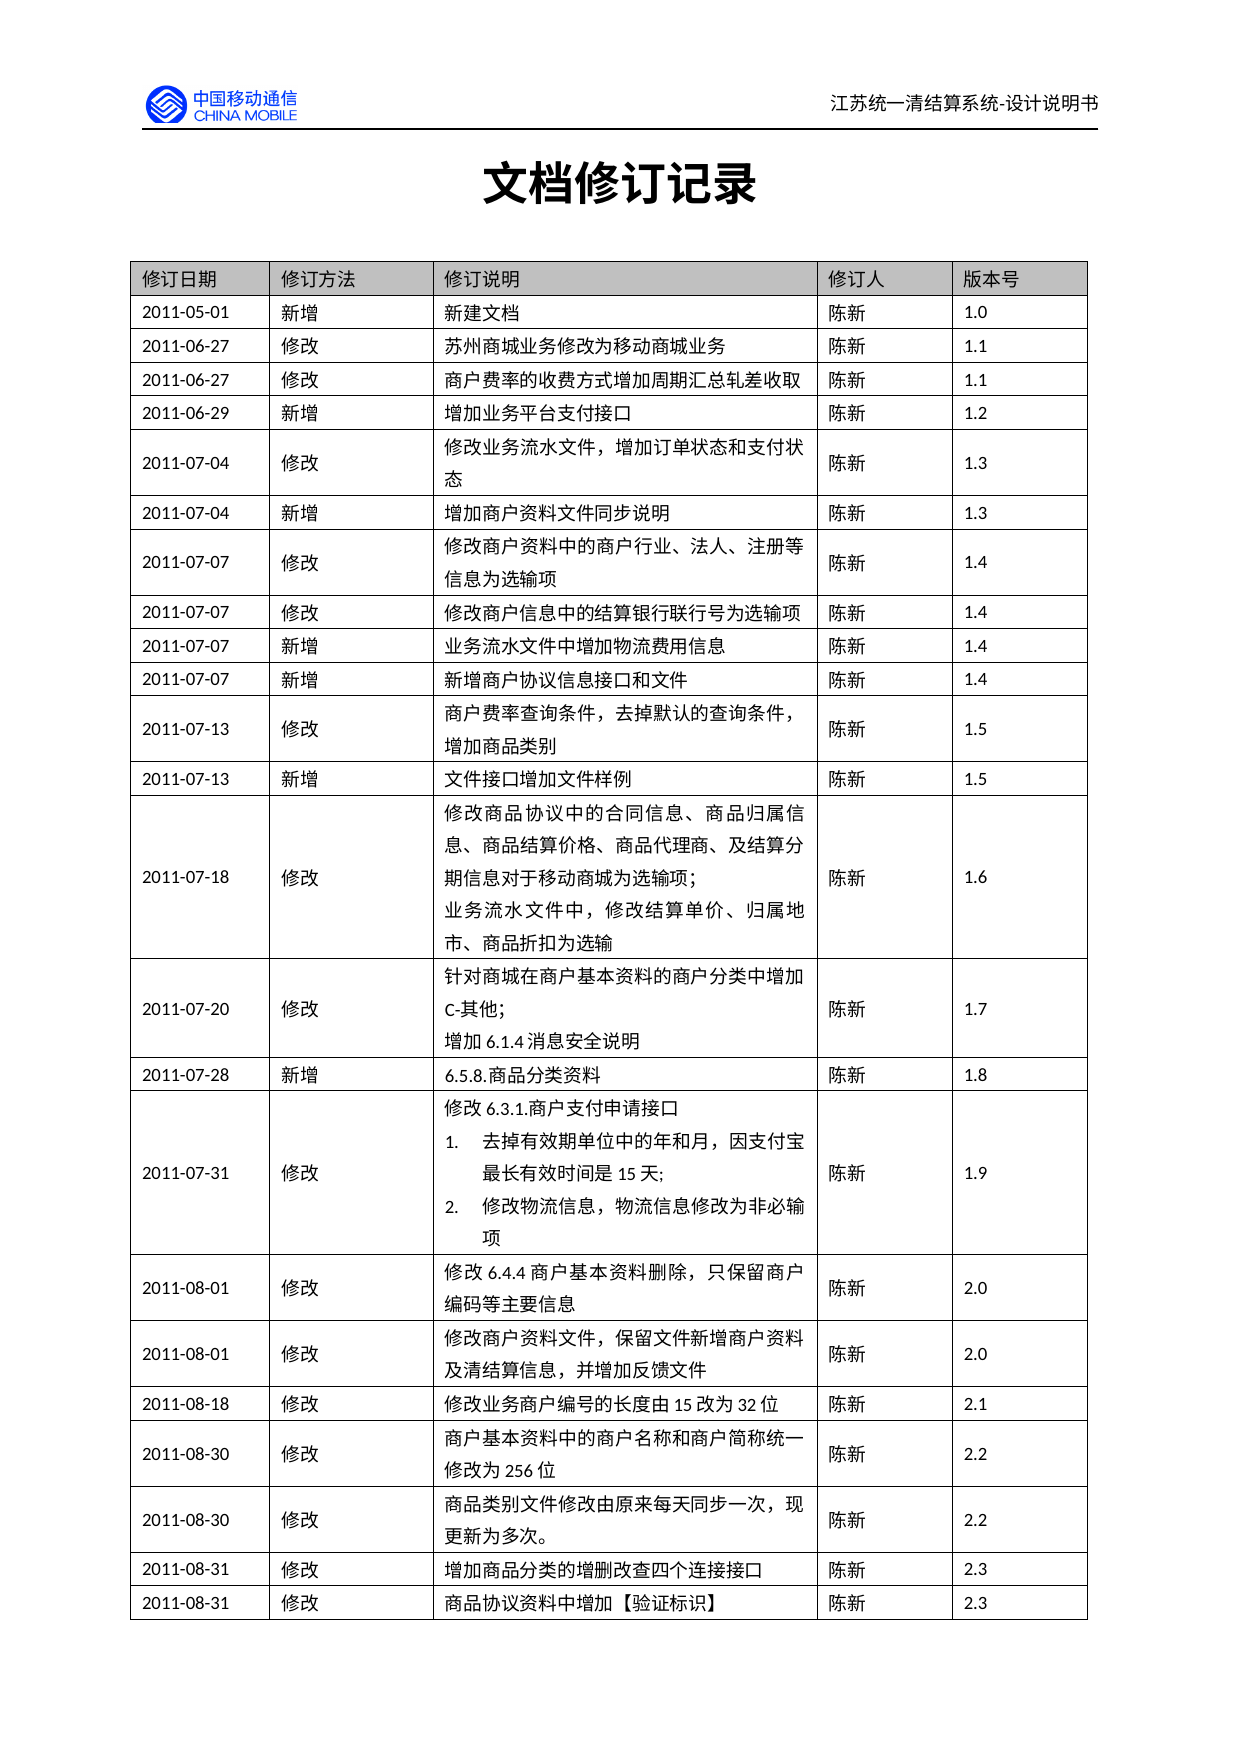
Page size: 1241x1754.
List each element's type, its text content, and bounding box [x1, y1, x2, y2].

table_cell 2011-07-07 [131, 596, 269, 628]
table_cell 修改6.4.4商户基本资料删除，只保留商户编码等主要信息 [434, 1255, 817, 1320]
table_cell 2011-08-18 [131, 1387, 269, 1419]
table_cell 陈新 [818, 363, 952, 395]
table_cell 2011-07-04 [131, 430, 269, 495]
table_cell 陈新 [818, 530, 952, 594]
table_cell 2011-05-01 [131, 296, 269, 328]
table_cell 1.2 [953, 396, 1087, 429]
table_cell 2011-07-13 [131, 762, 269, 795]
table_cell 陈新 [818, 696, 952, 761]
table_cell 1.3 [953, 496, 1087, 528]
table_cell 2011-08-31 [131, 1553, 269, 1585]
table_cell 修改 [270, 1553, 433, 1585]
table_cell 陈新 [818, 629, 952, 662]
table_cell 2011-08-31 [131, 1586, 269, 1619]
table_cell 新增商户协议信息接口和文件 [434, 663, 817, 695]
table_cell 2.3 [953, 1586, 1087, 1619]
table_cell 2011-08-01 [131, 1321, 269, 1386]
table_cell 修改 [270, 1421, 433, 1486]
table_cell 2011-08-30 [131, 1487, 269, 1552]
table_cell 修改 [270, 1321, 433, 1386]
table_cell 新增 [270, 1058, 433, 1090]
table_cell 1.5 [953, 696, 1087, 761]
table_cell 1.1 [953, 363, 1087, 395]
table_cell 2011-07-13 [131, 696, 269, 761]
table_cell 2011-07-28 [131, 1058, 269, 1090]
table_cell 1.3 [953, 430, 1087, 495]
table_cell 修改商户资料文件，保留文件新增商户资料及清结算信息，并增加反馈文件 [434, 1321, 817, 1386]
table_cell 2011-06-29 [131, 396, 269, 429]
table_cell 修改 [270, 530, 433, 594]
table_cell 2011-07-07 [131, 629, 269, 662]
table_cell 1.4 [953, 596, 1087, 628]
table_cell 2011-07-20 [131, 959, 269, 1057]
table_cell 2011-08-30 [131, 1421, 269, 1486]
table_cell 增加商品分类的增删改查四个连接接口 [434, 1553, 817, 1585]
table_cell 修改 [270, 1586, 433, 1619]
table_cell 修改 [270, 430, 433, 495]
table_cell 陈新 [818, 1321, 952, 1386]
table_cell 修改 [270, 1255, 433, 1320]
table_cell 业务流水文件中增加物流费用信息 [434, 629, 817, 662]
table_cell 1.7 [953, 959, 1087, 1057]
table_header 版本号 [953, 262, 1087, 295]
table_cell 1.5 [953, 762, 1087, 795]
table_header 修订说明 [434, 262, 817, 295]
table_cell 修改业务商户编号的长度由15改为32位 [434, 1387, 817, 1419]
table_cell 新建文档 [434, 296, 817, 328]
table_cell 新增 [270, 629, 433, 662]
table_cell 陈新 [818, 762, 952, 795]
table_cell 1.1 [953, 329, 1087, 362]
table_cell 陈新 [818, 1091, 952, 1254]
table_cell 陈新 [818, 430, 952, 495]
table_cell 陈新 [818, 1586, 952, 1619]
table_cell 增加商户资料文件同步说明 [434, 496, 817, 528]
table_cell 商户基本资料中的商户名称和商户简称统一修改为256位 [434, 1421, 817, 1486]
table_cell 6.5.8. 商品分类资料 [434, 1058, 817, 1090]
table_cell 陈新 [818, 496, 952, 528]
table_cell 修改业务流水文件，增加订单状态和支付状态 [434, 430, 817, 495]
table_header 修订方法 [270, 262, 433, 295]
table_cell 修改 [270, 1487, 433, 1552]
table_cell 1.4 [953, 663, 1087, 695]
table_cell 新增 [270, 496, 433, 528]
table_cell 新增 [270, 762, 433, 795]
table_cell 修改 [270, 959, 433, 1057]
table_cell 1.4 [953, 530, 1087, 594]
table_cell 修改商户资料中的商户行业、法人、注册等信息为选输项 [434, 530, 817, 594]
table_header 修订日期 [131, 262, 269, 295]
table_cell 陈新 [818, 796, 952, 958]
table_cell 陈新 [818, 296, 952, 328]
table_cell 陈新 [818, 596, 952, 628]
table_cell 新增 [270, 663, 433, 695]
table_cell 陈新 [818, 1487, 952, 1552]
table_cell 2011-06-27 [131, 329, 269, 362]
table_cell 针对商城在商户基本资料的商户分类中增加C-其他； 增加6.1.4消息安全说明 [434, 959, 817, 1057]
table_cell 2.1 [953, 1387, 1087, 1419]
table_cell 增加业务平台支付接口 [434, 396, 817, 429]
table_cell 2011-06-27 [131, 363, 269, 395]
table_cell 修改 [270, 363, 433, 395]
table_cell 文件接口增加文件样例 [434, 762, 817, 795]
table_cell 修改 [270, 1387, 433, 1419]
table_cell 陈新 [818, 329, 952, 362]
table_cell 2.2 [953, 1487, 1087, 1552]
table_cell 2.0 [953, 1321, 1087, 1386]
table_cell 修改商户信息中的结算银行联行号为选输项 [434, 596, 817, 628]
table_cell 1.9 [953, 1091, 1087, 1254]
table_cell 1.6 [953, 796, 1087, 958]
table_cell 陈新 [818, 663, 952, 695]
table_cell 1.0 [953, 296, 1087, 328]
table_cell 商户费率查询条件，去掉默认的查询条件，增加商品类别 [434, 696, 817, 761]
table_cell 2011-07-07 [131, 663, 269, 695]
table_cell 2011-08-01 [131, 1255, 269, 1320]
table_header 修订人 [818, 262, 952, 295]
table_cell 1.4 [953, 629, 1087, 662]
table_cell 2011-07-07 [131, 530, 269, 594]
table_cell 修改 [270, 329, 433, 362]
table_cell 修改 [270, 596, 433, 628]
table_cell 商户费率的收费方式增加周期汇总轧差收取 [434, 363, 817, 395]
table_cell 修改商品协议中的合同信息、商品归属信息、商品结算价格、商品代理商、及结算分期信息对于移动商城为选输项； 业务流水文件中，修改结算单价、归属地市、商品折扣为选输 [434, 796, 817, 958]
table_cell 2011-07-18 [131, 796, 269, 958]
table_cell 1.8 [953, 1058, 1087, 1090]
table_cell 陈新 [818, 1255, 952, 1320]
table_cell 陈新 [818, 396, 952, 429]
table_cell 陈新 [818, 1387, 952, 1419]
table_cell 2.3 [953, 1553, 1087, 1585]
table_cell 苏州商城业务修改为移动商城业务 [434, 329, 817, 362]
table_cell 2011-07-04 [131, 496, 269, 528]
table_cell 修改 [270, 796, 433, 958]
table_cell 新增 [270, 296, 433, 328]
table_cell 2.0 [953, 1255, 1087, 1320]
table_cell 陈新 [818, 1421, 952, 1486]
table_cell 修改6.3.1.商户支付申请接口 去掉有效期单位中的年和月，因支付宝最长有效时间是15天; 修改物流信息，物流信息修改为非必输项 [434, 1091, 817, 1254]
table_cell 陈新 [818, 1553, 952, 1585]
table_cell 修改 [270, 1091, 433, 1254]
table_cell 陈新 [818, 959, 952, 1057]
table_cell 陈新 [818, 1058, 952, 1090]
text 文档修订记录 [142, 131, 1098, 229]
table_cell 修改 [270, 696, 433, 761]
table_cell 2011-07-31 [131, 1091, 269, 1254]
picture [141, 85, 298, 123]
table_cell 2.2 [953, 1421, 1087, 1486]
table_cell 新增 [270, 396, 433, 429]
table_cell 商品协议资料中增加【验证标识】 [434, 1586, 817, 1619]
table_cell 商品类别文件修改由原来每天同步一次，现更新为多次。 [434, 1487, 817, 1552]
